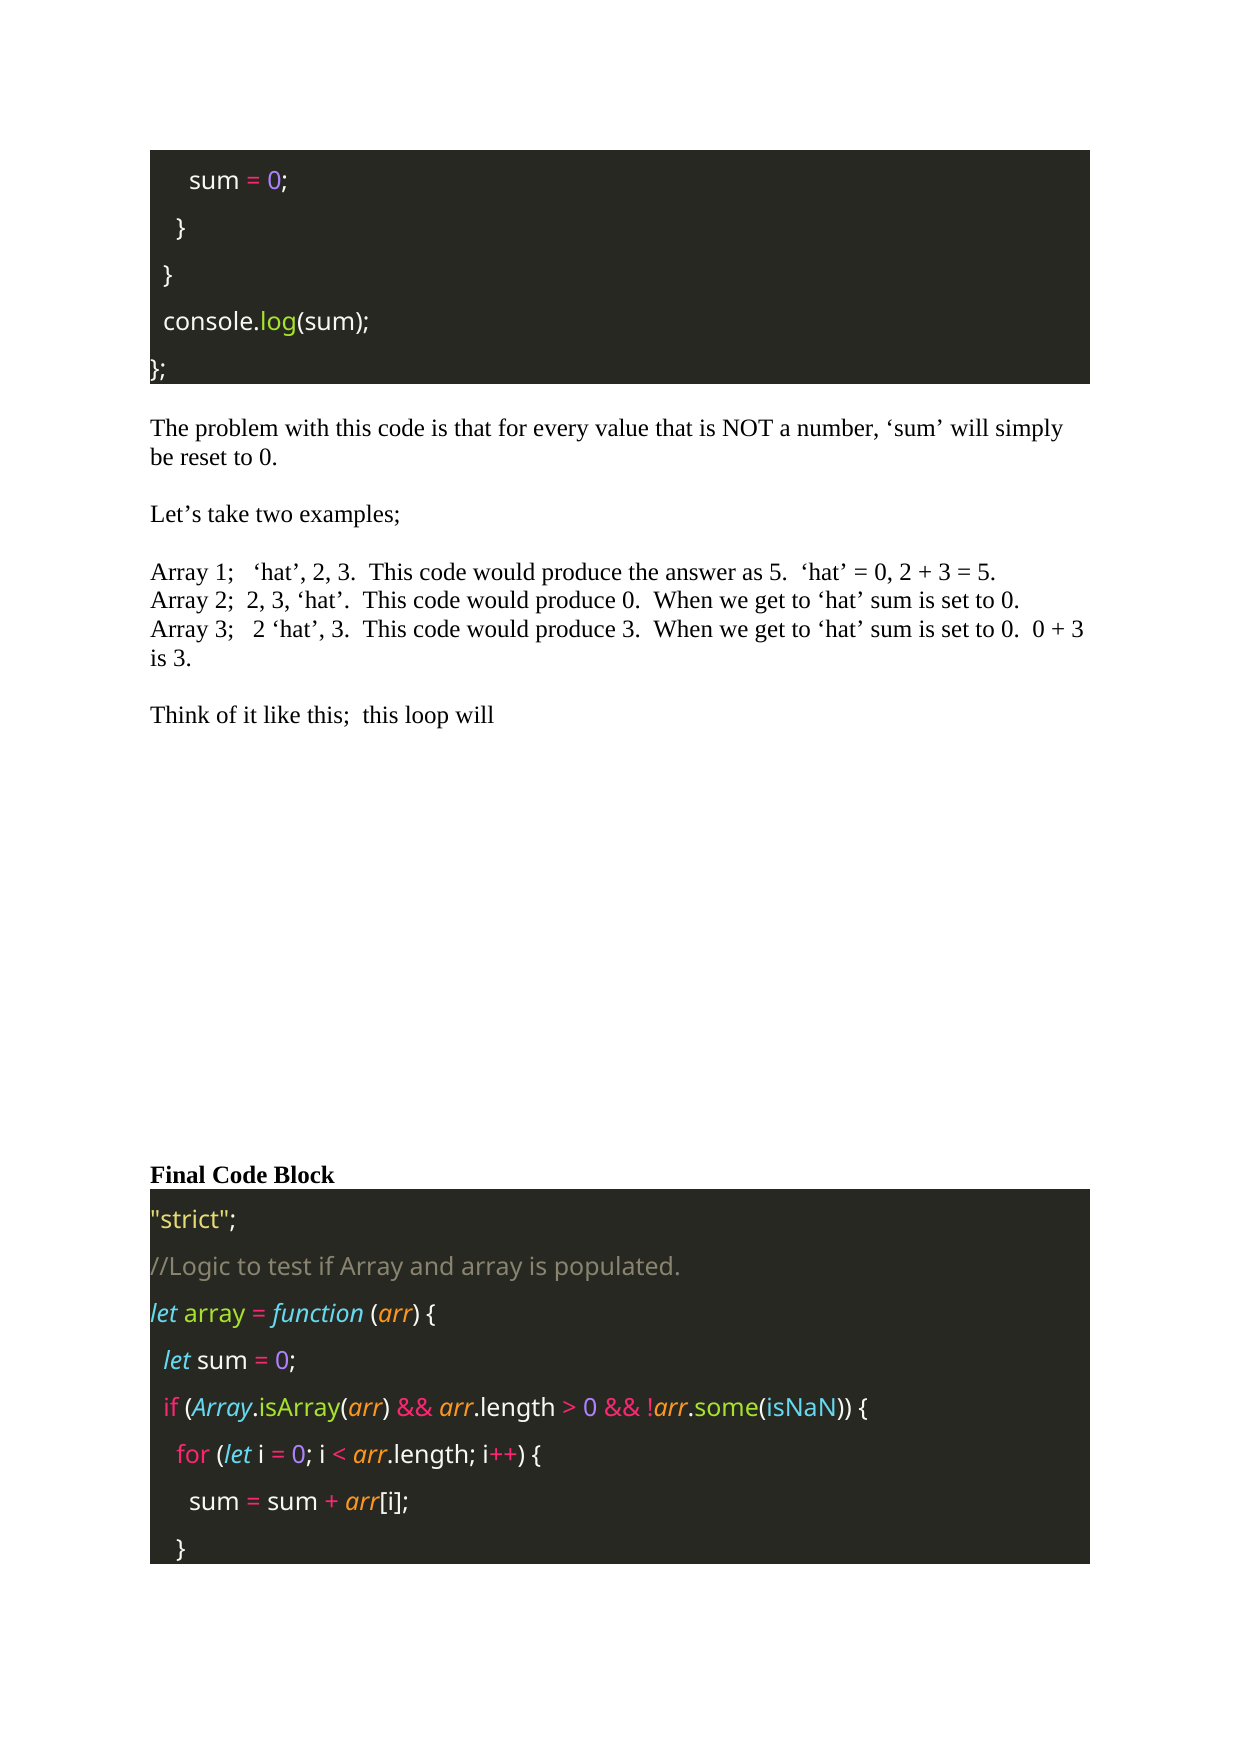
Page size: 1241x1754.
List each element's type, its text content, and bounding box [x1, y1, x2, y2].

text The problem with this code is that for every value that is NOT a number, ‘sum’ will simply be reset to 0. [150, 413, 1090, 471]
text sum = sum + arr[i]; [150, 1471, 1090, 1517]
text console.log(sum); [150, 291, 1090, 337]
text } [150, 1517, 1090, 1564]
text Think of it like this; this loop will [150, 701, 1090, 729]
text } [150, 197, 1090, 244]
text //Logic to test if Array and array is populated. [150, 1236, 1090, 1283]
text Array 3; 2 ‘hat’, 3. This code would produce 3. When we get to ‘hat’ sum is set to 0. 0 + 3 is 3. [150, 614, 1090, 672]
text "strict"; [150, 1189, 1090, 1236]
text if (Array.isArray(arr) && arr.length > 0 && !arr.some(isNaN)) { [150, 1377, 1090, 1424]
text let sum = 0; [150, 1330, 1090, 1377]
text }; [150, 337, 1090, 384]
text } [150, 244, 1090, 291]
text let array = function (arr) { [150, 1283, 1090, 1330]
text Array 1; ‘hat’, 2, 3. This code would produce the answer as 5. ‘hat’ = 0, 2 + 3 = 5. [150, 557, 1090, 586]
text Final Code Block [150, 1161, 1090, 1189]
text Let’s take two examples; [150, 499, 1090, 528]
text Array 2; 2, 3, ‘hat’. This code would produce 0. When we get to ‘hat’ sum is set to 0. [150, 586, 1090, 614]
text for (let i = 0; i < arr.length; i++) { [150, 1424, 1090, 1471]
text sum = 0; [150, 150, 1090, 197]
